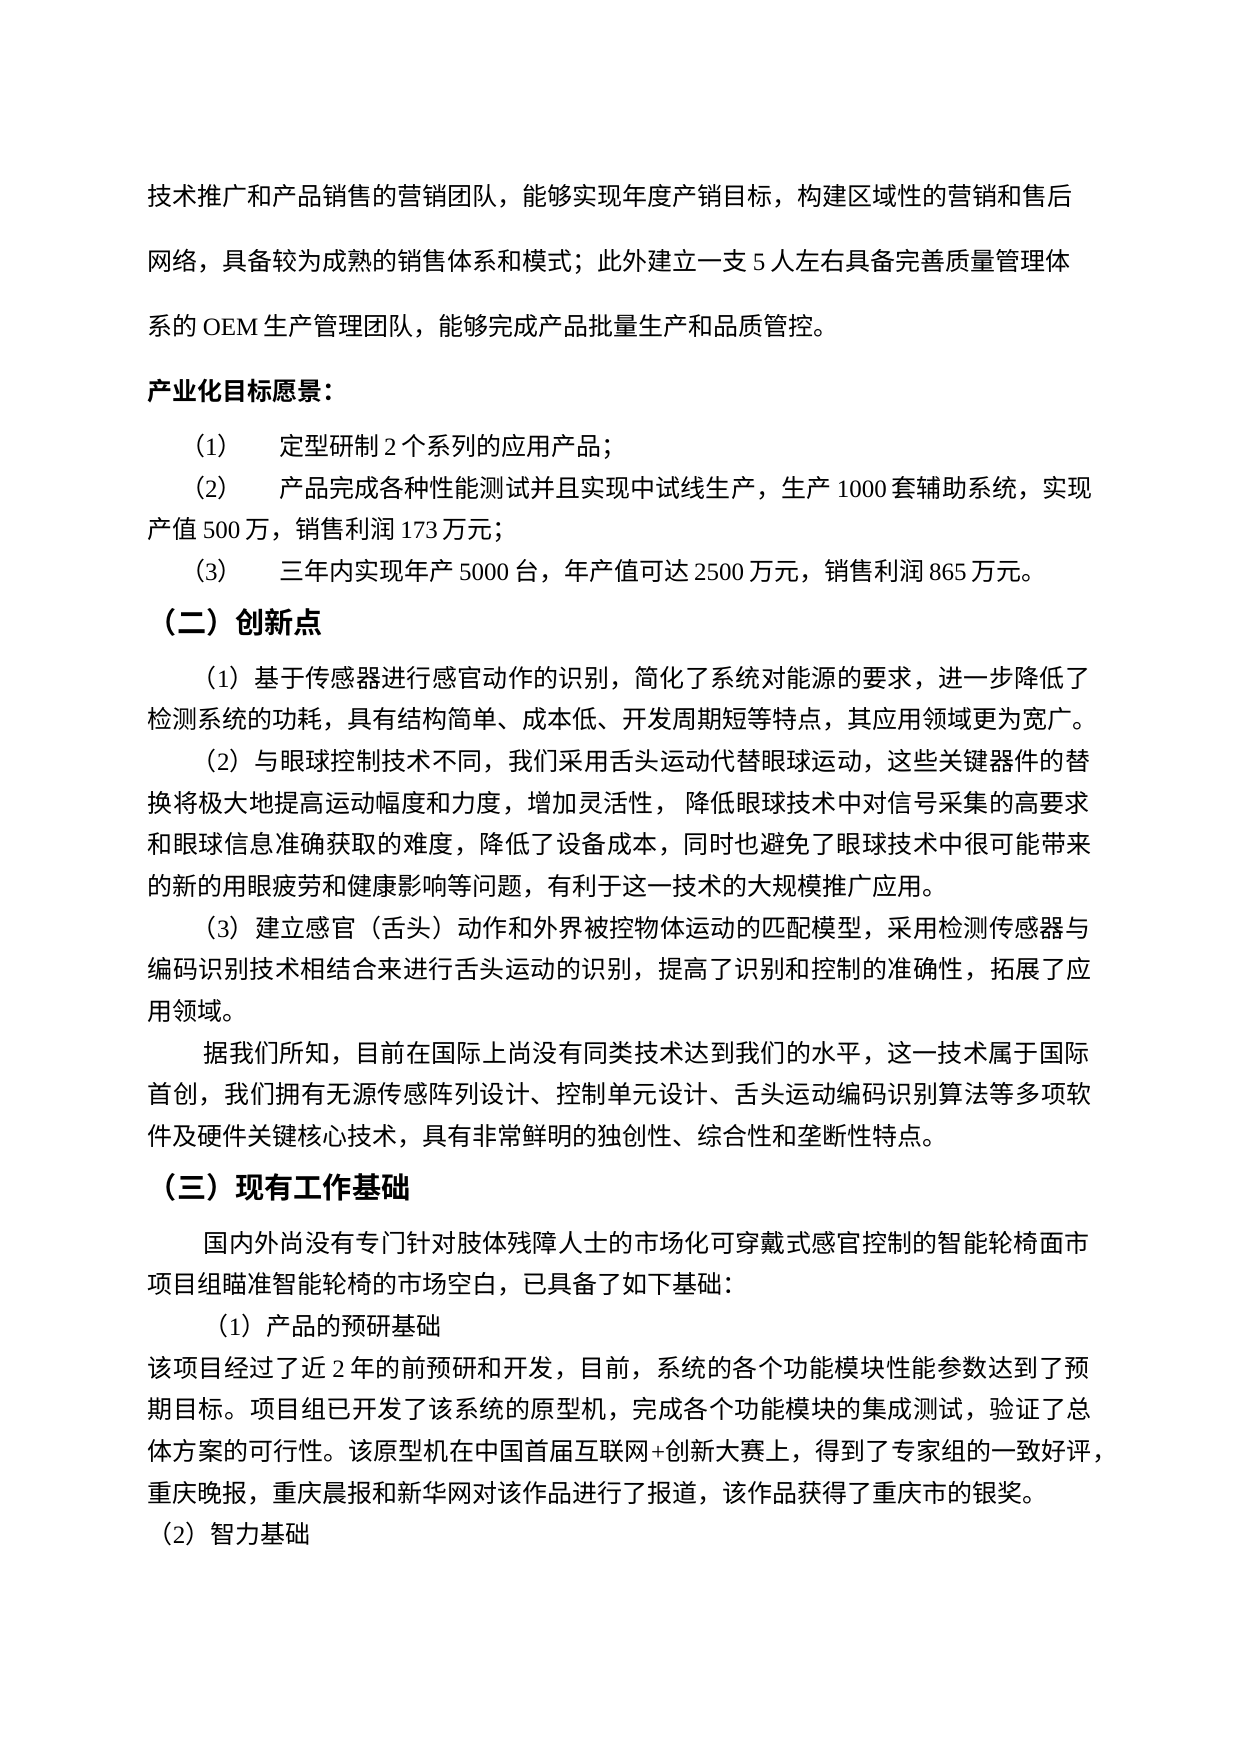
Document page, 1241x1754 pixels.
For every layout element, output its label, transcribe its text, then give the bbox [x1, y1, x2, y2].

text 据我们所知，目前在国际上尚没有同类技术达到我们的水平，这一技术属于国际首创，我们拥有无源传感阵列设计、控制单元设计、舌头运动编码识别算法等多项软件及硬件关键核心技术，具有非常鲜明的独创性、综合性和垄断性特点。 [148, 1029, 1092, 1154]
text （1）基于传感器进行感官动作的识别，简化了系统对能源的要求，进一步降低了检测系统的功耗，具有结构简单、成本低、开发周期短等特点，其应用领域更为宽广。 [148, 654, 1092, 737]
list 三年内实现年产5000台，年产值可达2500万元，销售利润865万元。 [148, 547, 1092, 589]
list 产品完成各种性能测试并且实现中试线生产，生产1000套辅助系统，实现产值500万，销售利润173万元； [148, 464, 1092, 547]
text （3）建立感官（舌头）动作和外界被控物体运动的匹配模型，采用检测传感器与编码识别技术相结合来进行舌头运动的识别，提高了识别和控制的准确性，拓展了应用领域。 [148, 904, 1092, 1029]
text 产业化目标愿景： [148, 357, 1092, 422]
list 定型研制2个系列的应用产品； [148, 422, 1092, 464]
text （1）产品的预研基础 该项目经过了近2年的前预研和开发，目前，系统的各个功能模块性能参数达到了预期目标。项目组已开发了该系统的原型机，完成各个功能模块的集成测试，验证了总体方案的可行性。该原型机在中国首届互联网+创新大赛上，得到了专家组的一致好评，重庆晚报，重庆晨报和新华网对该作品进行了报道，该作品获得了重庆市的银奖。 （2）智力基础 [148, 1302, 1092, 1552]
text （三）现有工作基础 [148, 1154, 1092, 1219]
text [148, 162, 1092, 357]
text （2）与眼球控制技术不同，我们采用舌头运动代替眼球运动，这些关键器件的替换将极大地提高运动幅度和力度，增加灵活性， 降低眼球技术中对信号采集的高要求和眼球信息准确获取的难度，降低了设备成本，同时也避免了眼球技术中很可能带来的新的用眼疲劳和健康影响等问题，有利于这一技术的大规模推广应用。 [148, 737, 1092, 904]
text 国内外尚没有专门针对肢体残障人士的市场化可穿戴式感官控制的智能轮椅面市。项目组瞄准智能轮椅的市场空白，已具备了如下基础： [148, 1219, 1092, 1302]
text （二）创新点 [148, 589, 1092, 654]
